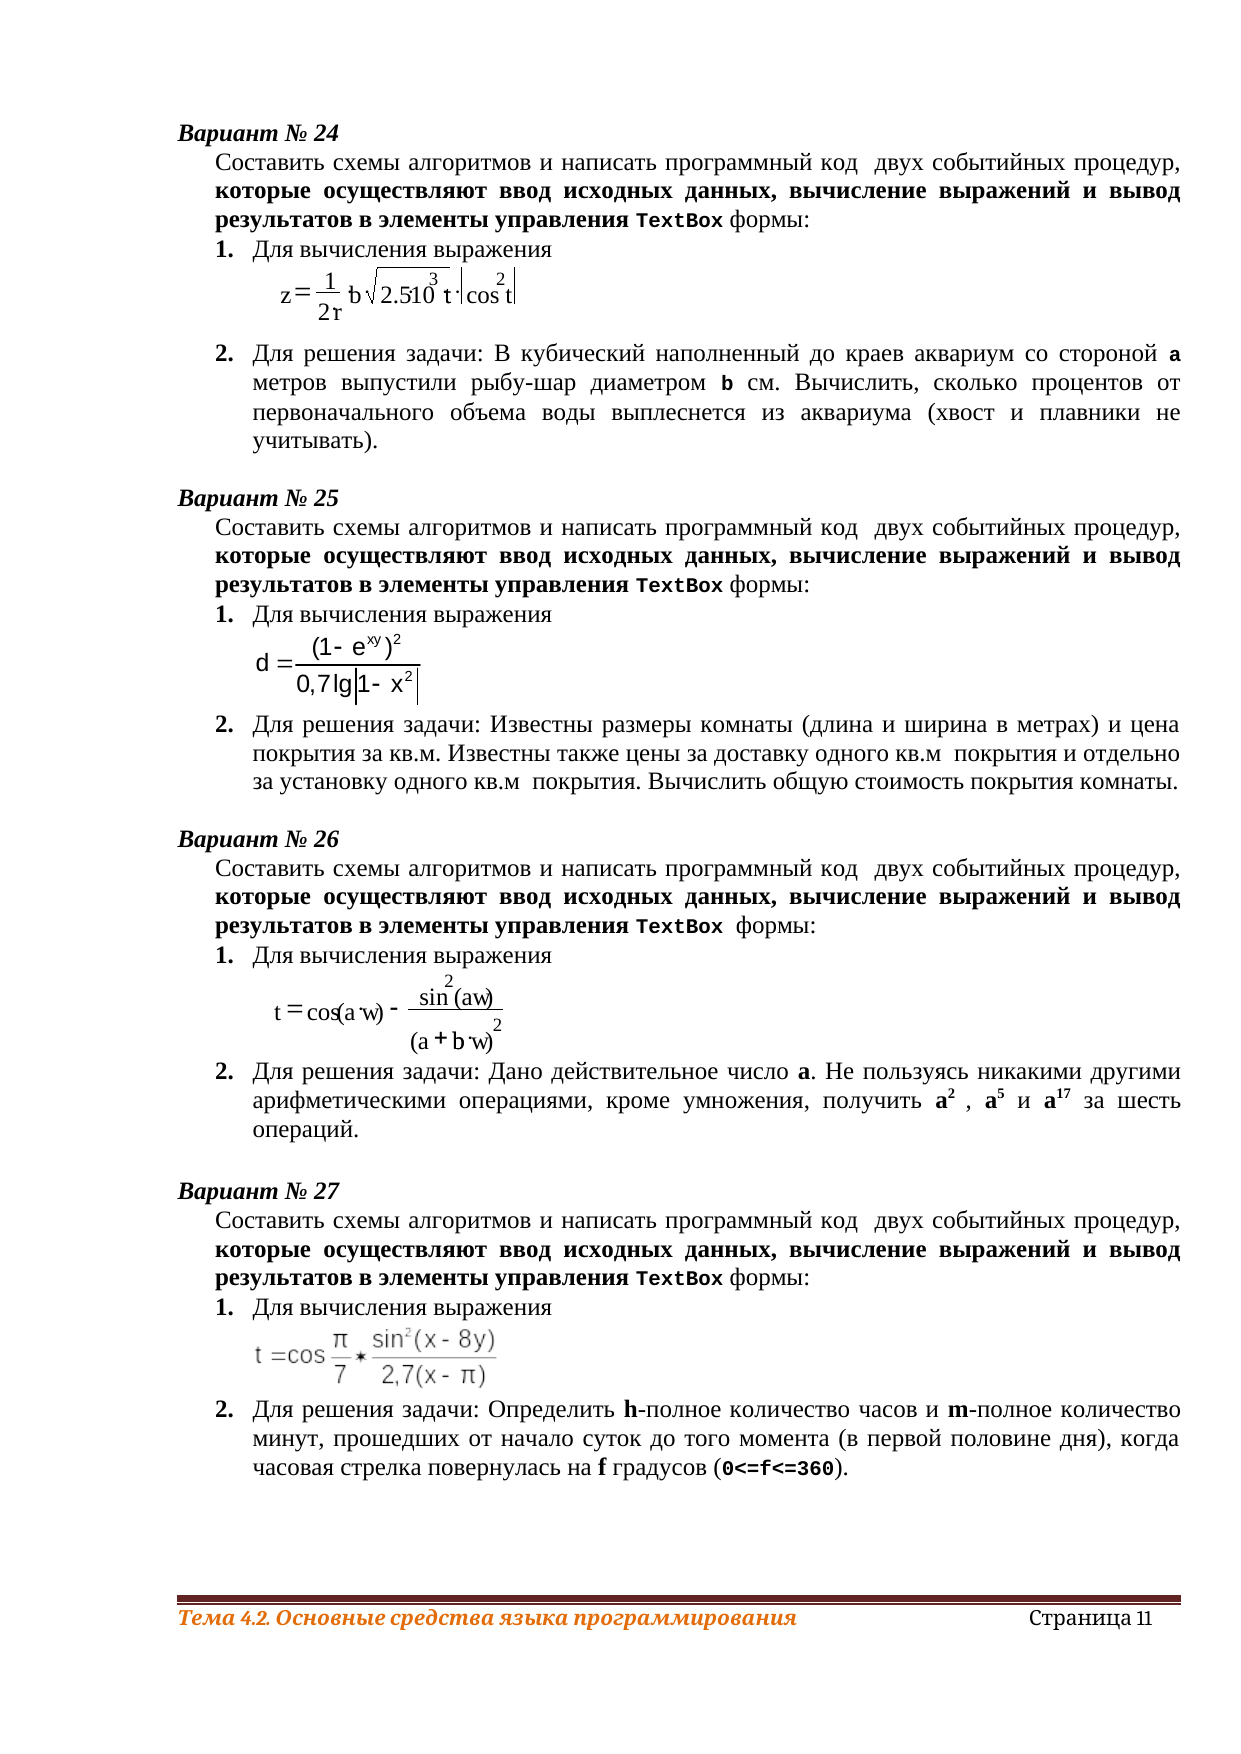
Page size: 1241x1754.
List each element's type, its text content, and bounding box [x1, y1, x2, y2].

text Вариант № 24 [177, 118, 1181, 147]
list Составить схемы алгоритмов и написать программный код двух событийных процедур, которые осуществляют ввод исходных данных, вычисление выражений и вывод результатов в элементы управления TextBox формы: [215, 147, 1181, 234]
list Для решения задачи: В кубический наполненный до краев аквариум со стороной а метров выпустили рыбу-шар диаметром b см. Вычислить, сколько процентов от первоначального объема воды выплеснется из аквариума (хвост и плавники не учитывать). [215, 338, 1181, 454]
list Составить схемы алгоритмов и написать программный код двух событийных процедур, которые осуществляют ввод исходных данных, вычисление выражений и вывод результатов в элементы управления TextBox формы: [215, 512, 1181, 599]
list Для решения задачи: Дано действительное число a. Не пользуясь никакими другими арифметическими операциями, кроме умножения, получить а2 , а5 и а17 за шесть операций. [215, 1056, 1181, 1143]
text Вариант № 25 [177, 483, 1181, 512]
list Составить схемы алгоритмов и написать программный код двух событийных процедур, которые осуществляют ввод исходных данных, вычисление выражений и вывод результатов в элементы управления TextBox формы: [215, 853, 1181, 940]
list Для вычисления выражения [215, 234, 1181, 263]
list Для вычисления выражения [215, 599, 1181, 628]
text Составить схемы алгоритмов и написать программный код двух событийных процедур, которые осуществляют ввод исходных данных, вычисление выражений и вывод результатов в элементы управления TextBox формы: [215, 1205, 1181, 1292]
list Для решения задачи: Известны размеры комнаты (длина и ширина в метрах) и цена покрытия за кв.м. Известны также цены за доставку одного кв.м покрытия и отдельно за установку одного кв.м покрытия. Вычислить общую стоимость покрытия комнаты. [215, 709, 1181, 795]
list Для вычисления выражения [215, 1292, 1181, 1321]
list Для решения задачи: Определить h-полное количество часов и m-полное количество минут, прошедших от начало суток до того момента (в первой половине дня), когда часовая стрелка повернулась на f градусов (0<=f<=360). [215, 1394, 1181, 1481]
text Вариант № 26 [177, 824, 1181, 853]
text Вариант № 27 [177, 1176, 1181, 1205]
list Для вычисления выражения [215, 940, 1181, 968]
